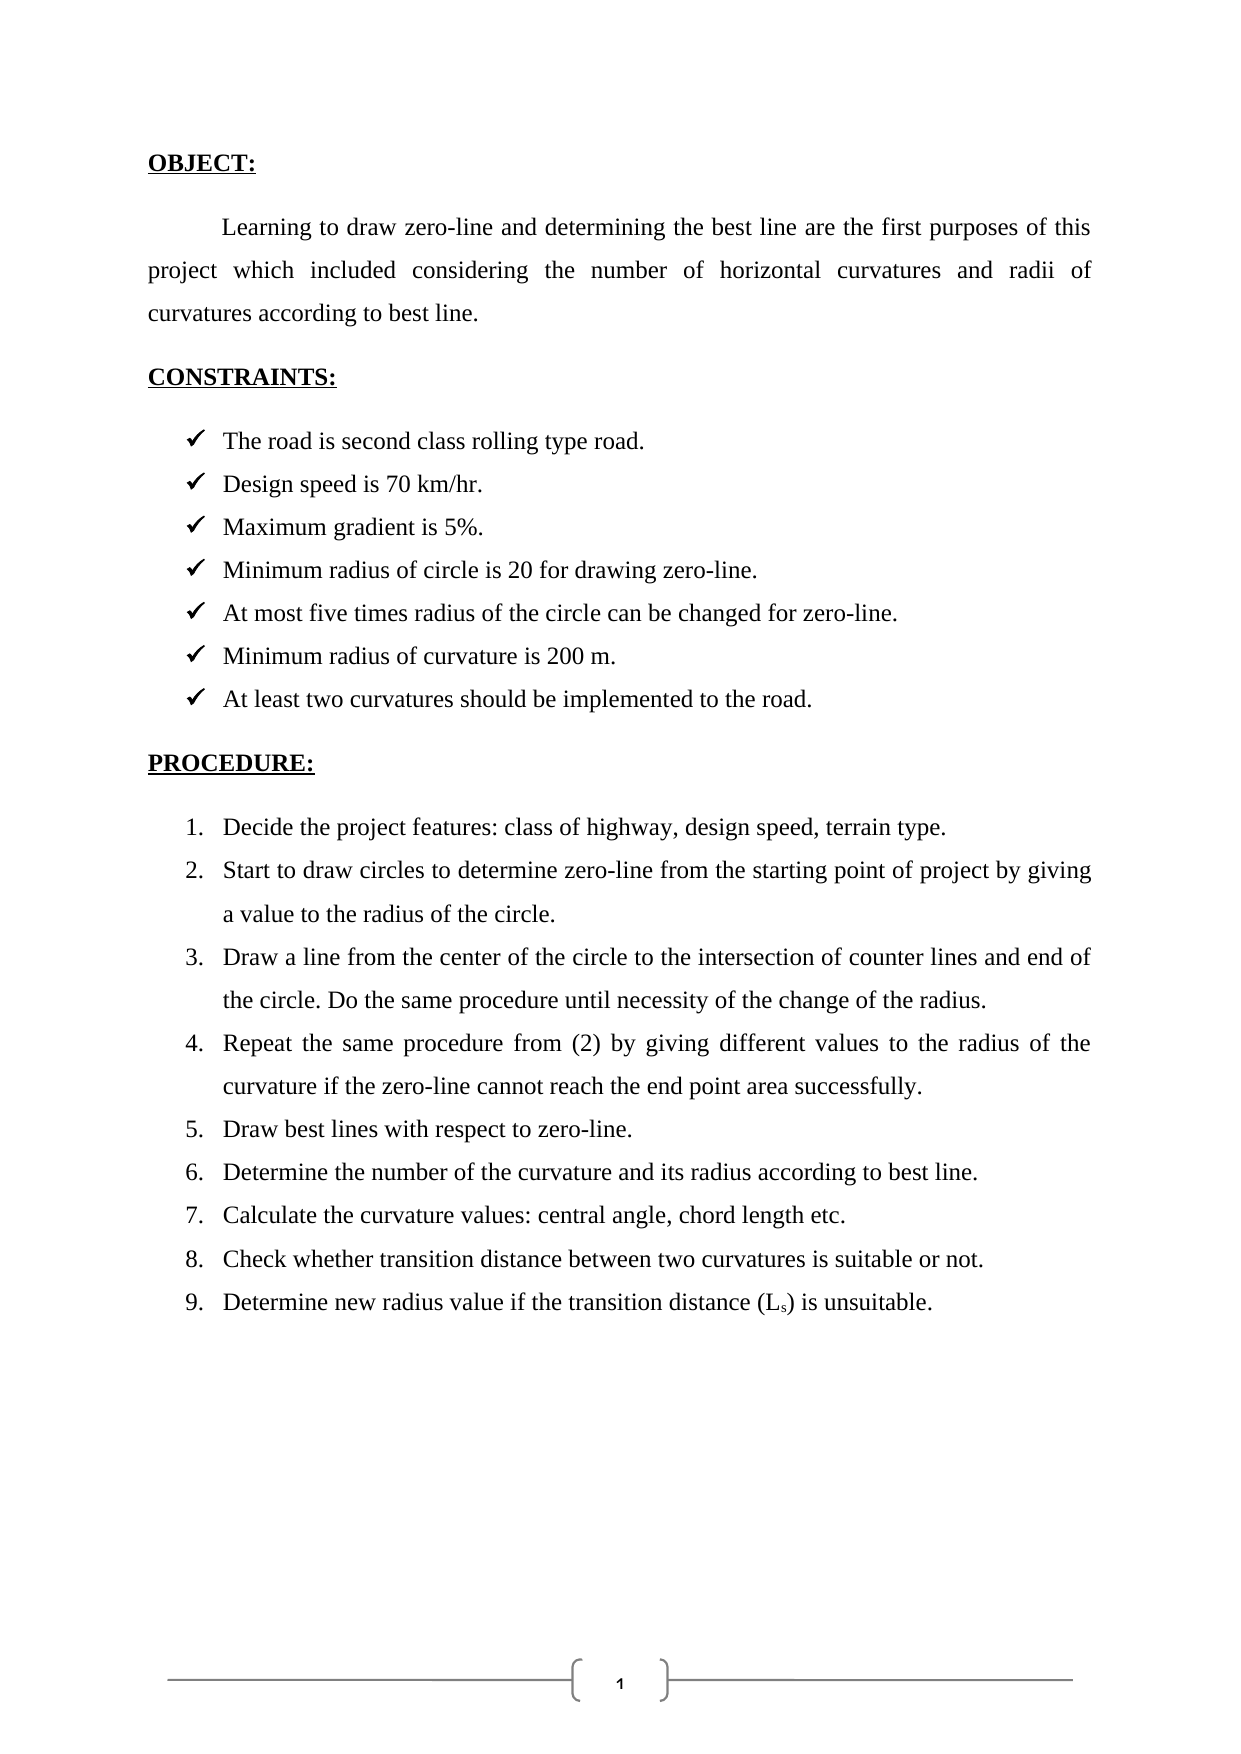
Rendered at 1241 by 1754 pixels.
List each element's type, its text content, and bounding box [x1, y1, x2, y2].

list Repeat the same procedure from (2) by giving different values to the radius of the curvature if the zero-line cannot reach the end point area successfully. [185, 1028, 1093, 1100]
text Learning to draw zero-line and determining the best line are the first purposes of this project which included considering the number of horizontal curvatures and radii of curvatures according to best line. [148, 212, 1093, 327]
list Draw best lines with respect to zero-line. [185, 1114, 1093, 1143]
list Calculate the curvature values: central angle, chord length etc. [185, 1201, 1093, 1229]
list Determine the number of the curvature and its radius according to best line. [185, 1157, 1093, 1186]
list Maximum gradient is 5%. [185, 512, 1093, 541]
list Check whether transition distance between two curvatures is suitable or not. [185, 1244, 1093, 1272]
list Decide the project features: class of highway, design speed, terrain type. [185, 812, 1093, 841]
list Draw a line from the center of the circle to the intersection of counter lines and end of the circle. Do the same procedure until necessity of the change of the radius. [185, 942, 1093, 1014]
list Minimum radius of curvature is 200 m. [185, 641, 1093, 670]
list Start to draw circles to determine zero-line from the starting point of project by giving a value to the radius of the circle. [185, 856, 1093, 927]
list At most five times radius of the circle can be changed for zero-line. [185, 598, 1093, 627]
text PROCEDURE: [148, 748, 1093, 777]
list Determine new radius value if the transition distance (Ls) is unsuitable. [185, 1287, 1093, 1316]
text CONSTRAINTS: [148, 362, 1093, 391]
list The road is second class rolling type road. [185, 426, 1093, 454]
list At least two curvatures should be implemented to the road. [185, 684, 1093, 713]
list Minimum radius of circle is 20 for drawing zero-line. [185, 555, 1093, 584]
list Design speed is 70 km/hr. [185, 469, 1093, 498]
text OBJECT: [148, 148, 1093, 176]
